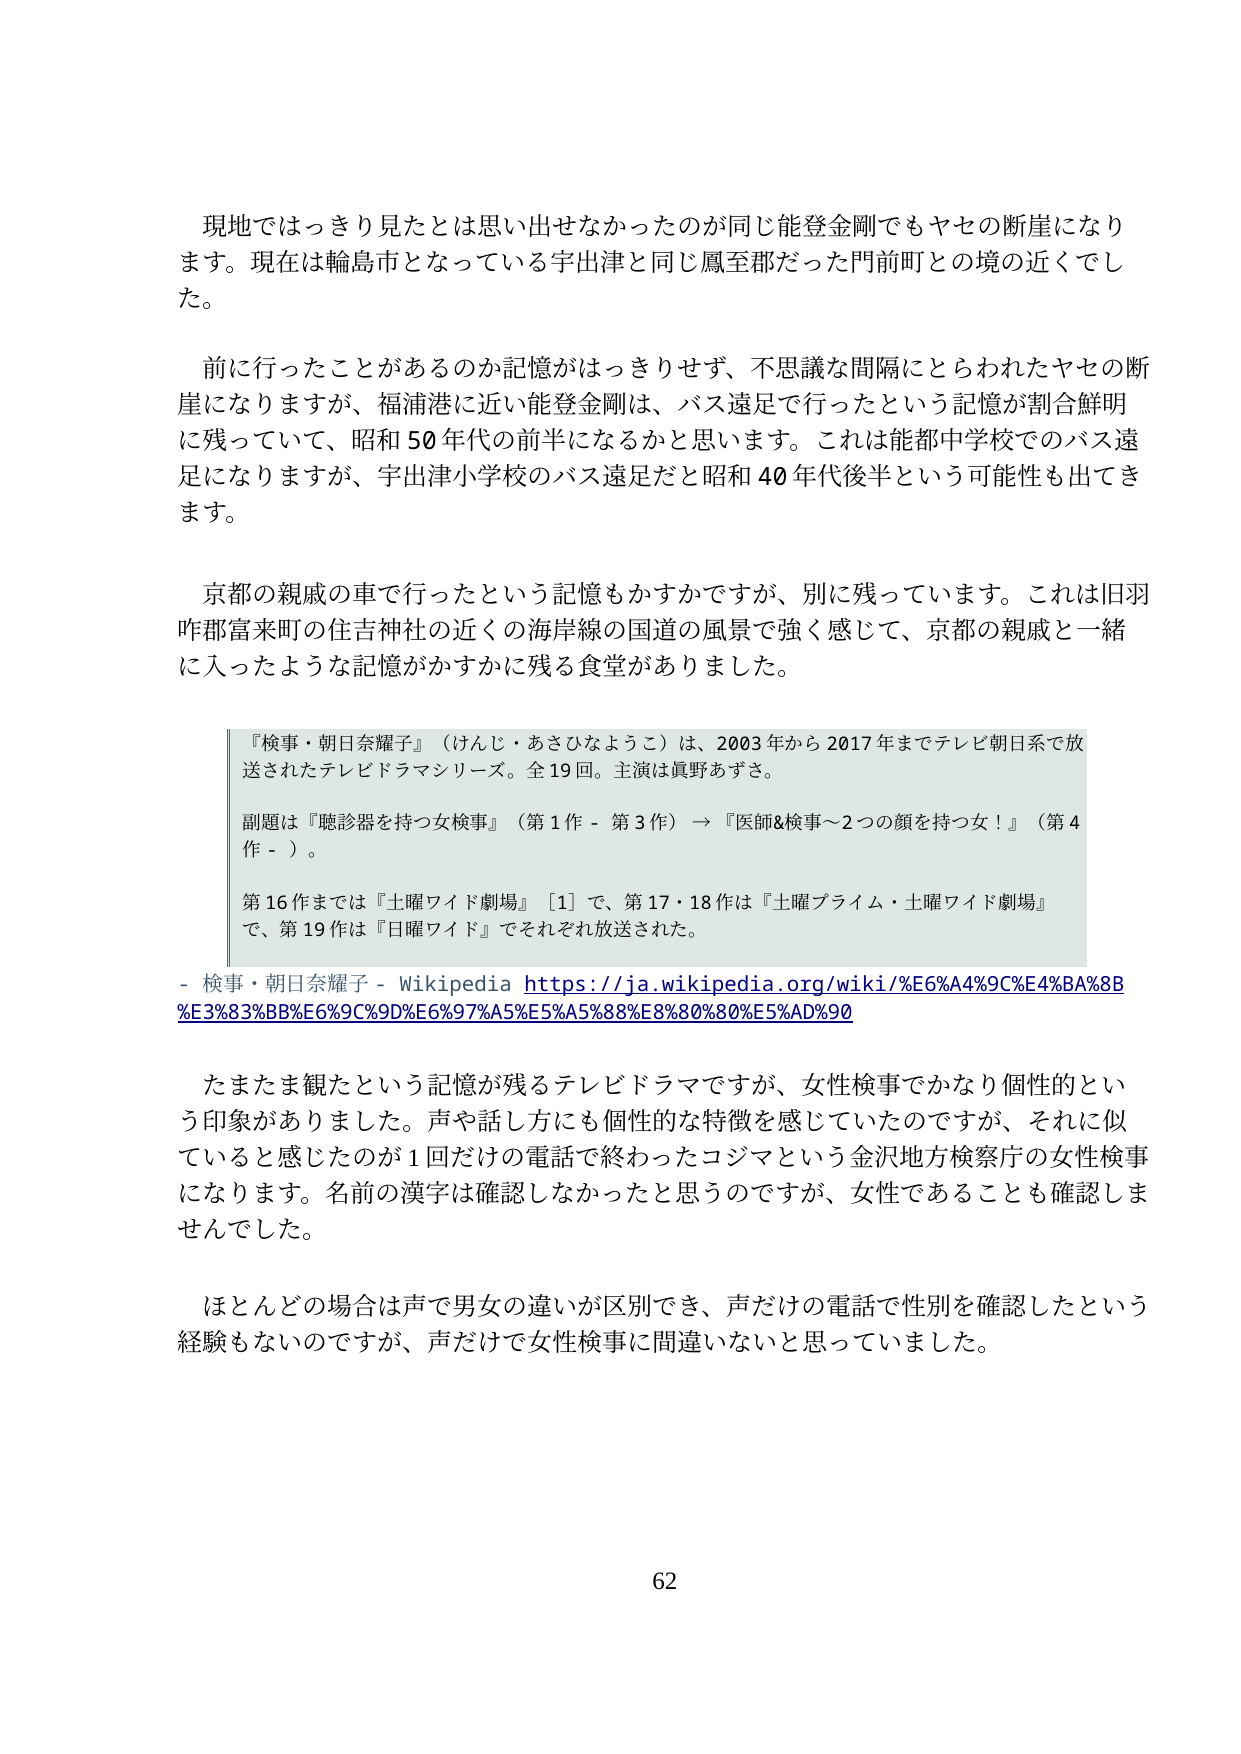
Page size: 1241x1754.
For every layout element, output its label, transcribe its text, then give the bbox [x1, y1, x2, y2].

text 前に行ったことがあるのか記憶がはっきりせず、不思議な間隔にとらわれたヤセの断崖になりますが、福浦港に近い能登金剛は、バス遠足で行ったという記憶が割合鮮明に残っていて、昭和50年代の前半になるかと思います。これは能都中学校でのバス遠足になりますが、宇出津小学校のバス遠足だと昭和40年代後半という可能性も出てきます。 [177, 349, 1152, 529]
text ほとんどの場合は声で男女の違いが区別でき、声だけの電話で性別を確認したという経験もないのですが、声だけで女性検事に間違いないと思っていました。 [177, 1286, 1152, 1358]
text 『検事・朝日奈耀子』（けんじ・あさひなようこ）は、2003年から2017年までテレビ朝日系で放送されたテレビドラマシリーズ。全19回。主演は眞野あずさ。 [230, 729, 1087, 783]
text 第16作までは『土曜ワイド劇場』［1］で、第17・18作は『土曜プライム・土曜ワイド劇場』で、第19作は『日曜ワイド』でそれぞれ放送された。 [230, 888, 1087, 942]
text 現地ではっきり見たとは思い出せなかったのが同じ能登金剛でもヤセの断崖になります。現在は輪島市となっている宇出津と同じ鳳至郡だった門前町との境の近くでした。 [177, 207, 1152, 343]
text 副題は『聴診器を持つ女検事』（第1作 - 第3作） → 『医師&検事〜2つの顔を持つ女！』（第4作 - ）。 [230, 808, 1087, 862]
text たまたま観たという記憶が残るテレビドラマですが、女性検事でかなり個性的という印象がありました。声や話し方にも個性的な特徴を感じていたのですが、それに似ていると感じたのが1回だけの電話で終わったコジマという金沢地方検察庁の女性検事になります。名前の漢字は確認しなかったと思うのですが、女性であることも確認しませんでした。 [177, 1066, 1152, 1246]
text 京都の親戚の車で行ったという記憶もかすかですが、別に残っています。これは旧羽咋郡富来町の住吉神社の近くの海岸線の国道の風景で強く感じて、京都の親戚と一緒に入ったような記憶がかすかに残る食堂がありました。 [177, 575, 1152, 683]
text - 検事・朝日奈耀子 - Wikipedia https://ja.wikipedia.org/wiki/%E6%A4%9C%E4%BA%8B%E3%83%BB%E6%9C%9D%E6%97%A5%E5%A5%88%E8%80%80%E5%AD%90 [177, 967, 1152, 1026]
